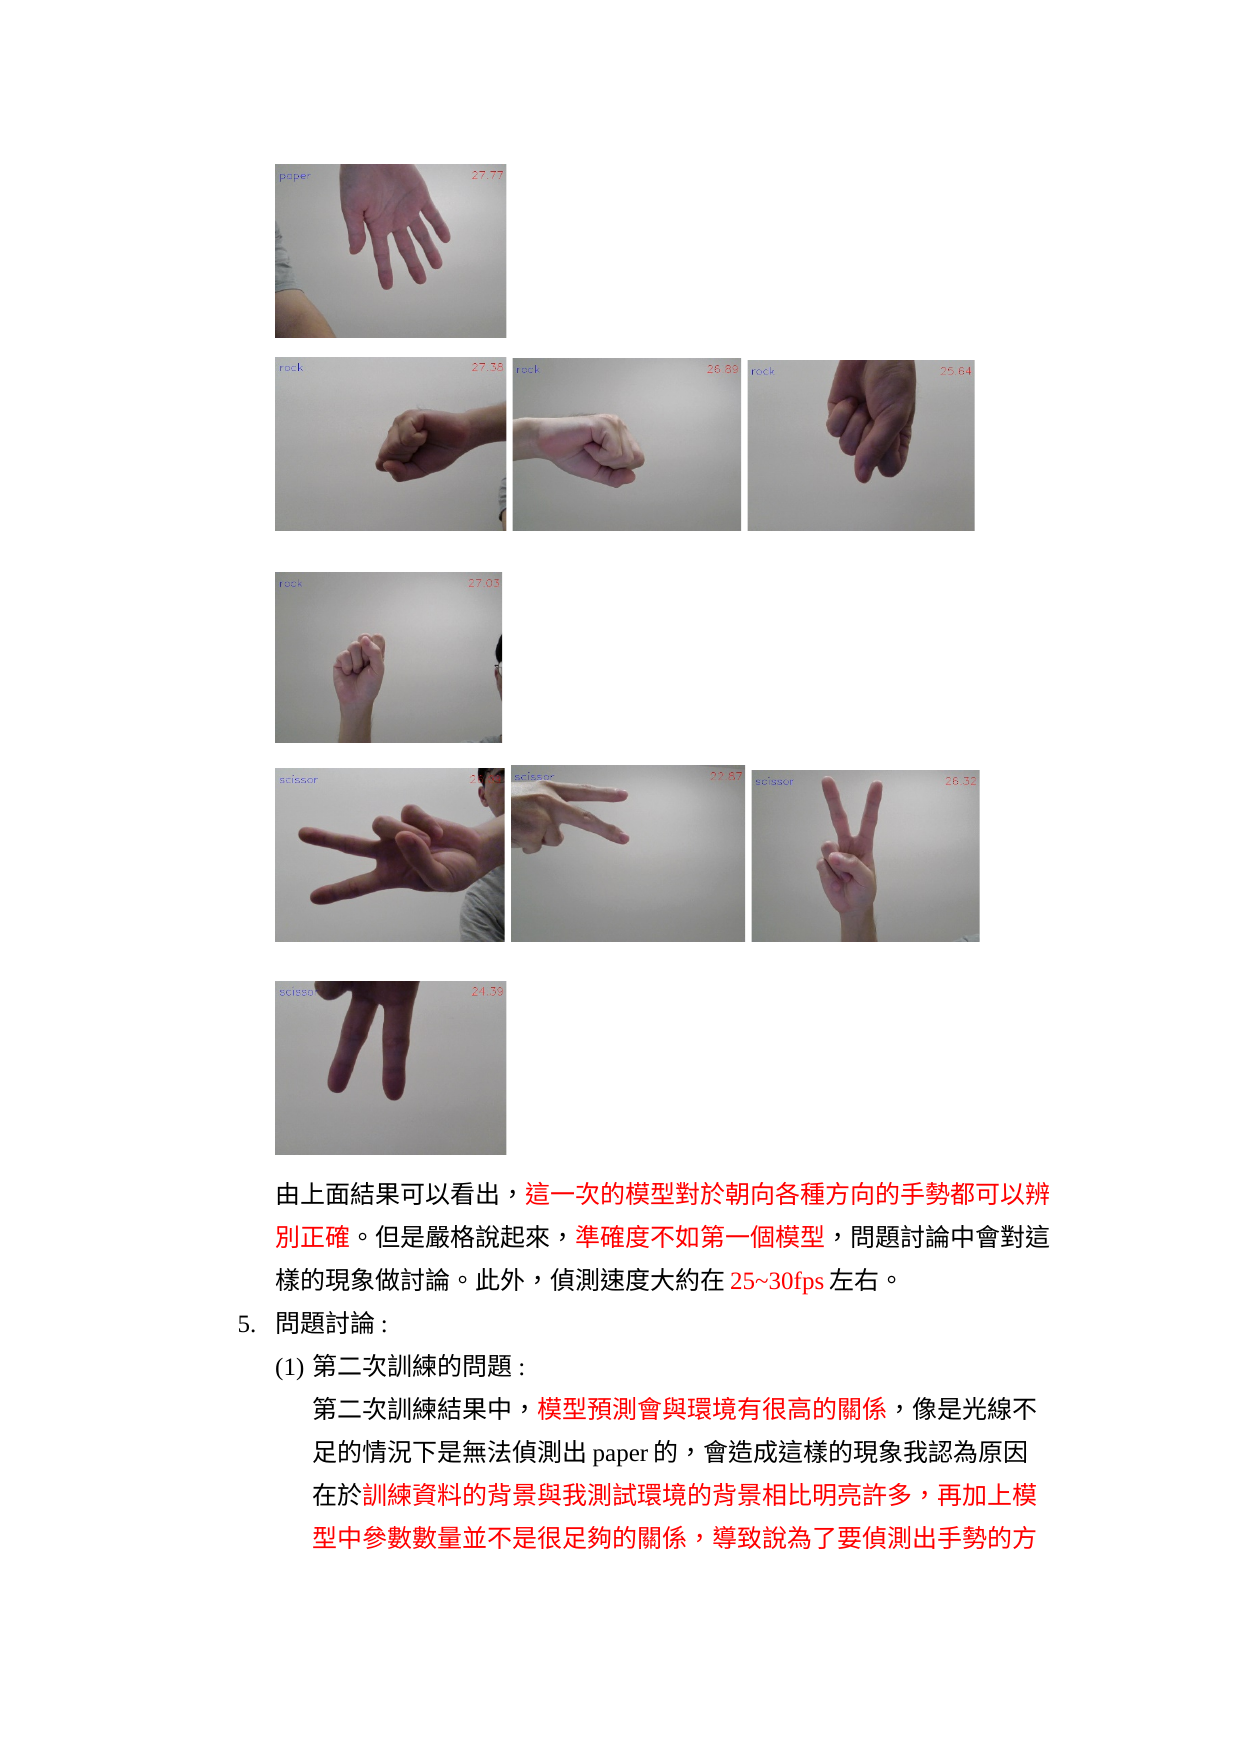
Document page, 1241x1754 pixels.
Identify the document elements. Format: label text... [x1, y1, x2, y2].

picture [275, 164, 507, 338]
picture [275, 768, 505, 942]
list 問題討論 : [237, 1303, 1053, 1340]
picture [275, 357, 507, 531]
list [312, 1388, 1053, 1555]
picture [751, 770, 980, 942]
picture [275, 572, 503, 743]
picture [747, 360, 975, 531]
list 第二次訓練的問題 : [275, 1346, 1053, 1383]
list 由上面結果可以看出，這一次的模型對於朝向各種方向的手勢都可以辨別正確。但是嚴格說起來，準確度不如第一個模型，問題討論中會對這樣的現象做討論。此外，偵測速度大約在25~30fps左右。 [275, 1173, 1053, 1297]
picture [275, 981, 507, 1155]
picture [511, 765, 746, 942]
picture [512, 358, 742, 531]
